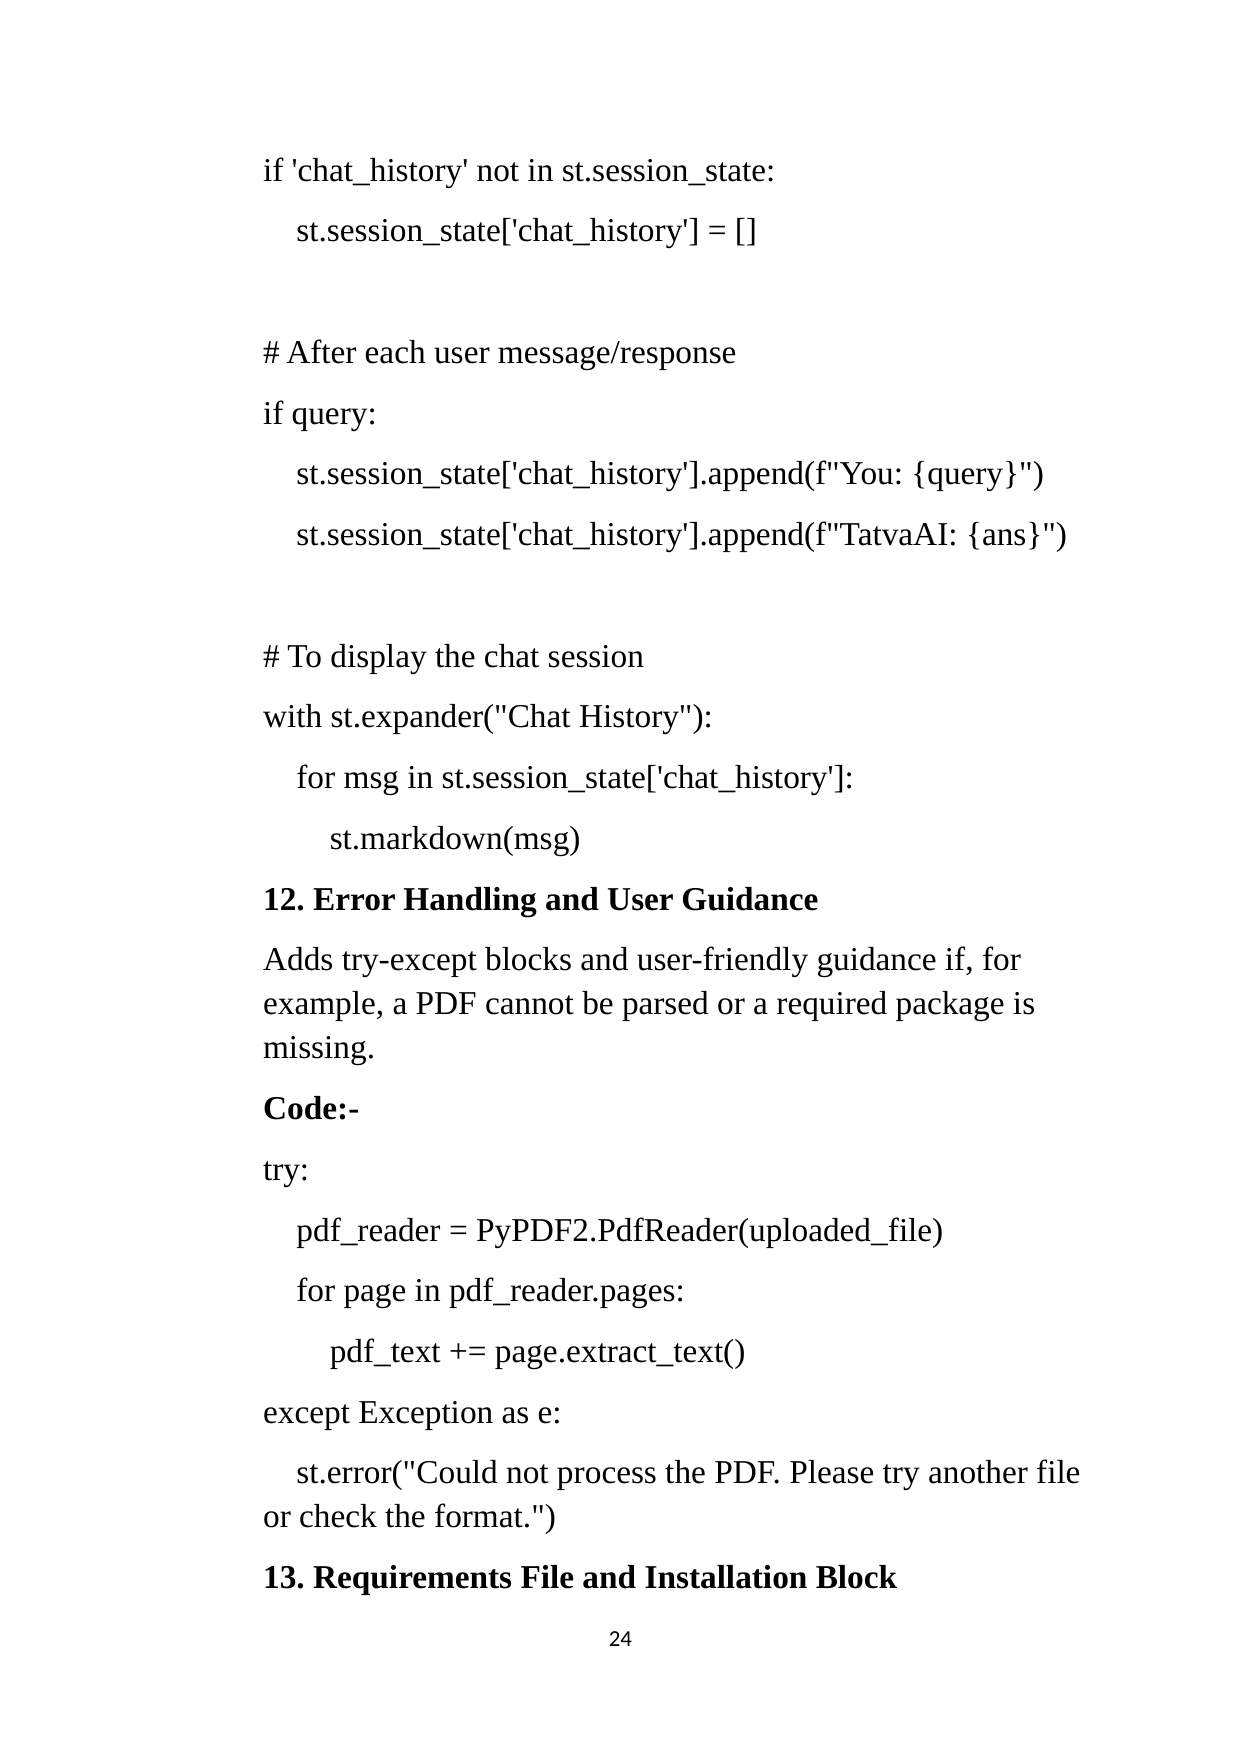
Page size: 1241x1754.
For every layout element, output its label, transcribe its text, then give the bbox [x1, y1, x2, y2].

text st.markdown(msg) [263, 818, 1090, 856]
text st.session_state['chat_history'] = [] [263, 211, 1090, 249]
text 13. Requirements File and Installation Block [263, 1557, 1090, 1596]
text st.session_state['chat_history'].append(f"TatvaAI: {ans}") [263, 514, 1090, 553]
text for msg in st.session_state['chat_history']: [263, 757, 1090, 796]
text # After each user message/response [263, 332, 1090, 371]
text Code:- [263, 1088, 1090, 1127]
text st.session_state['chat_history'].append(f"You: {query}") [263, 454, 1090, 492]
text Adds try-except blocks and user-friendly guidance if, for example, a PDF cannot be parsed or a required package is missing. [263, 939, 1090, 1066]
text pdf_text += page.extract_text() [263, 1331, 1090, 1369]
text st.error("Could not process the PDF. Please try another file or check the format.") [263, 1453, 1090, 1535]
text with st.expander("Chat History"): [263, 697, 1090, 735]
text # To display the chat session [263, 636, 1090, 674]
text for page in pdf_reader.pages: [263, 1271, 1090, 1309]
text if query: [263, 393, 1090, 431]
text try: [263, 1149, 1090, 1187]
text pdf_reader = PyPDF2.PdfReader(uploaded_file) [263, 1210, 1090, 1248]
text if 'chat_history' not in st.session_state: [263, 150, 1090, 188]
text except Exception as e: [263, 1392, 1090, 1430]
text 12. Error Handling and User Guidance [263, 879, 1090, 917]
